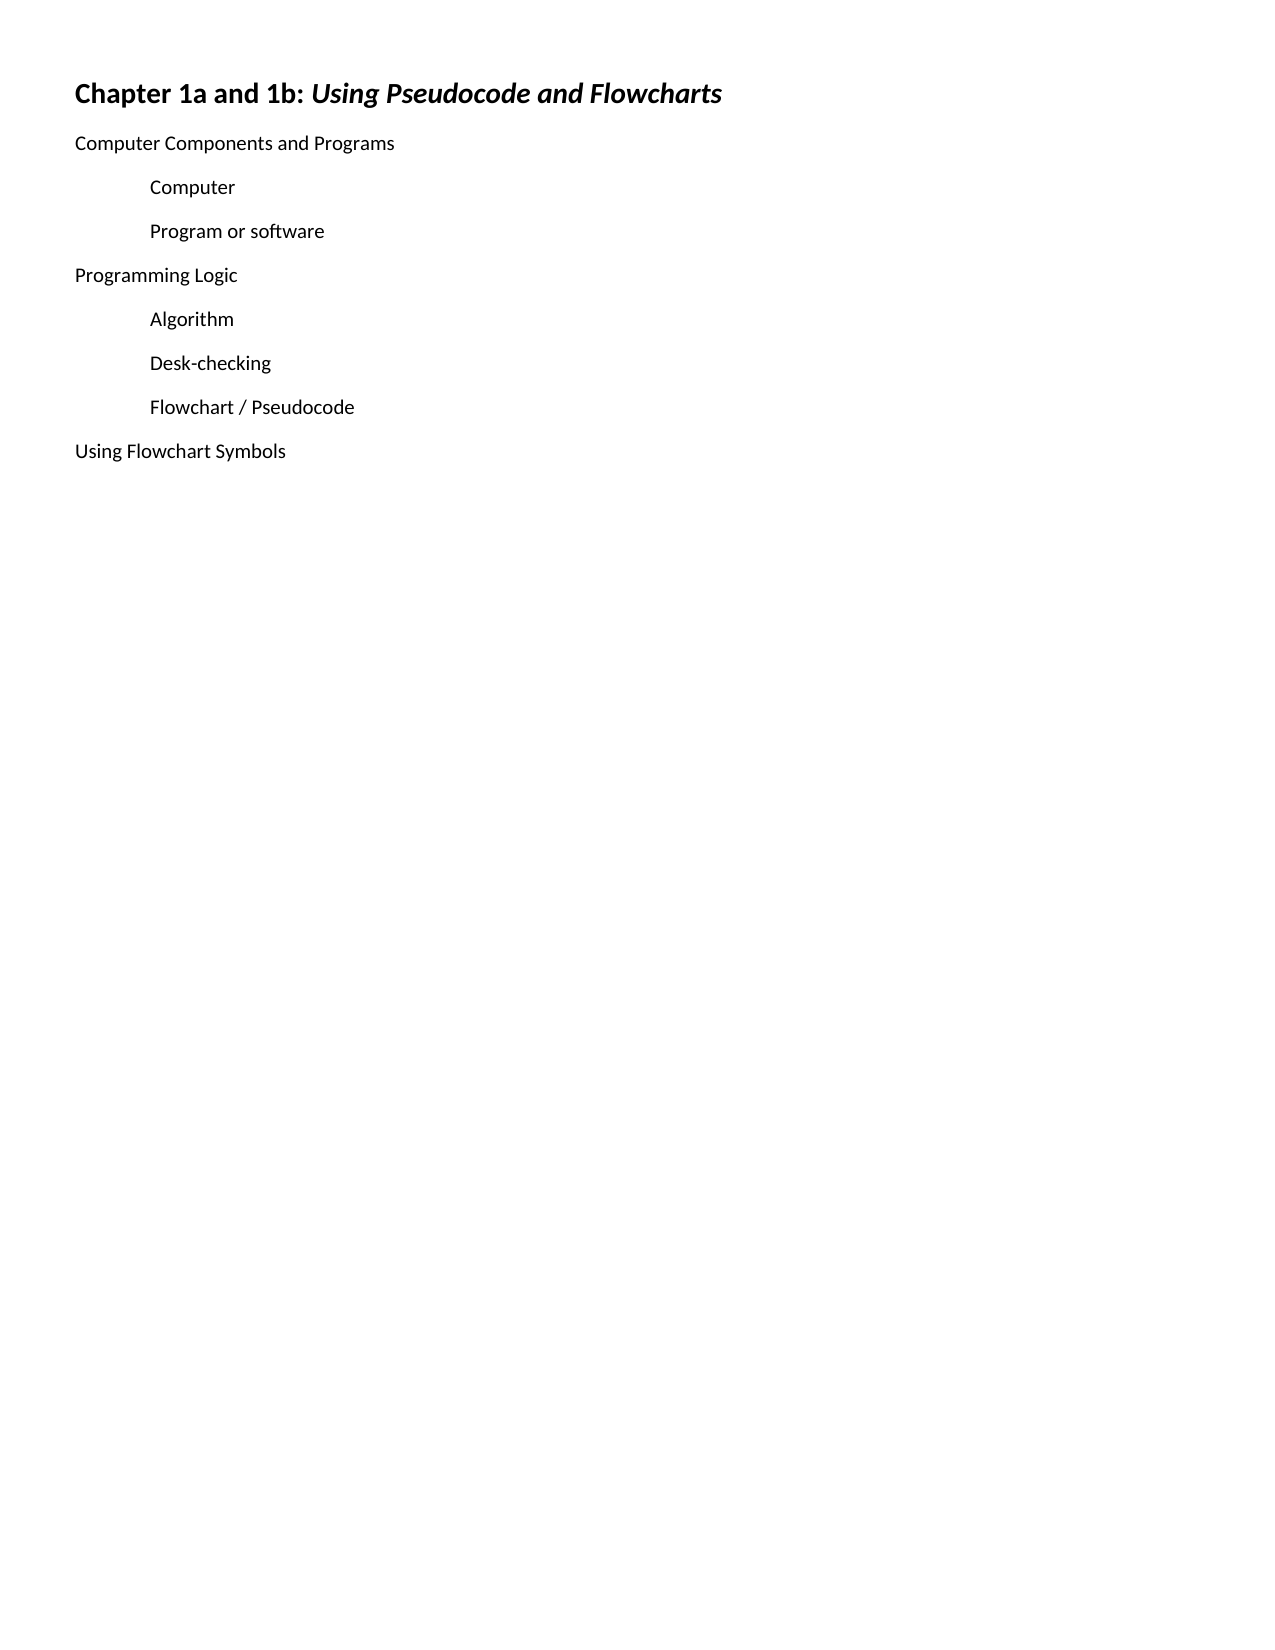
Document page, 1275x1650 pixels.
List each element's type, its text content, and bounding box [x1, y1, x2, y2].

text Programming Logic [75, 262, 1200, 288]
text Chapter 1a and 1b: Using Pseudocode and Flowcharts [75, 75, 1200, 111]
text Algorithm [75, 306, 1200, 332]
text Computer [75, 174, 1200, 199]
text Flowchart / Pseudocode [75, 394, 1200, 420]
text Desk-checking [75, 350, 1200, 376]
text Using Flowchart Symbols [75, 438, 1200, 464]
text Computer Components and Programs [75, 130, 1200, 156]
text Program or software [75, 218, 1200, 244]
